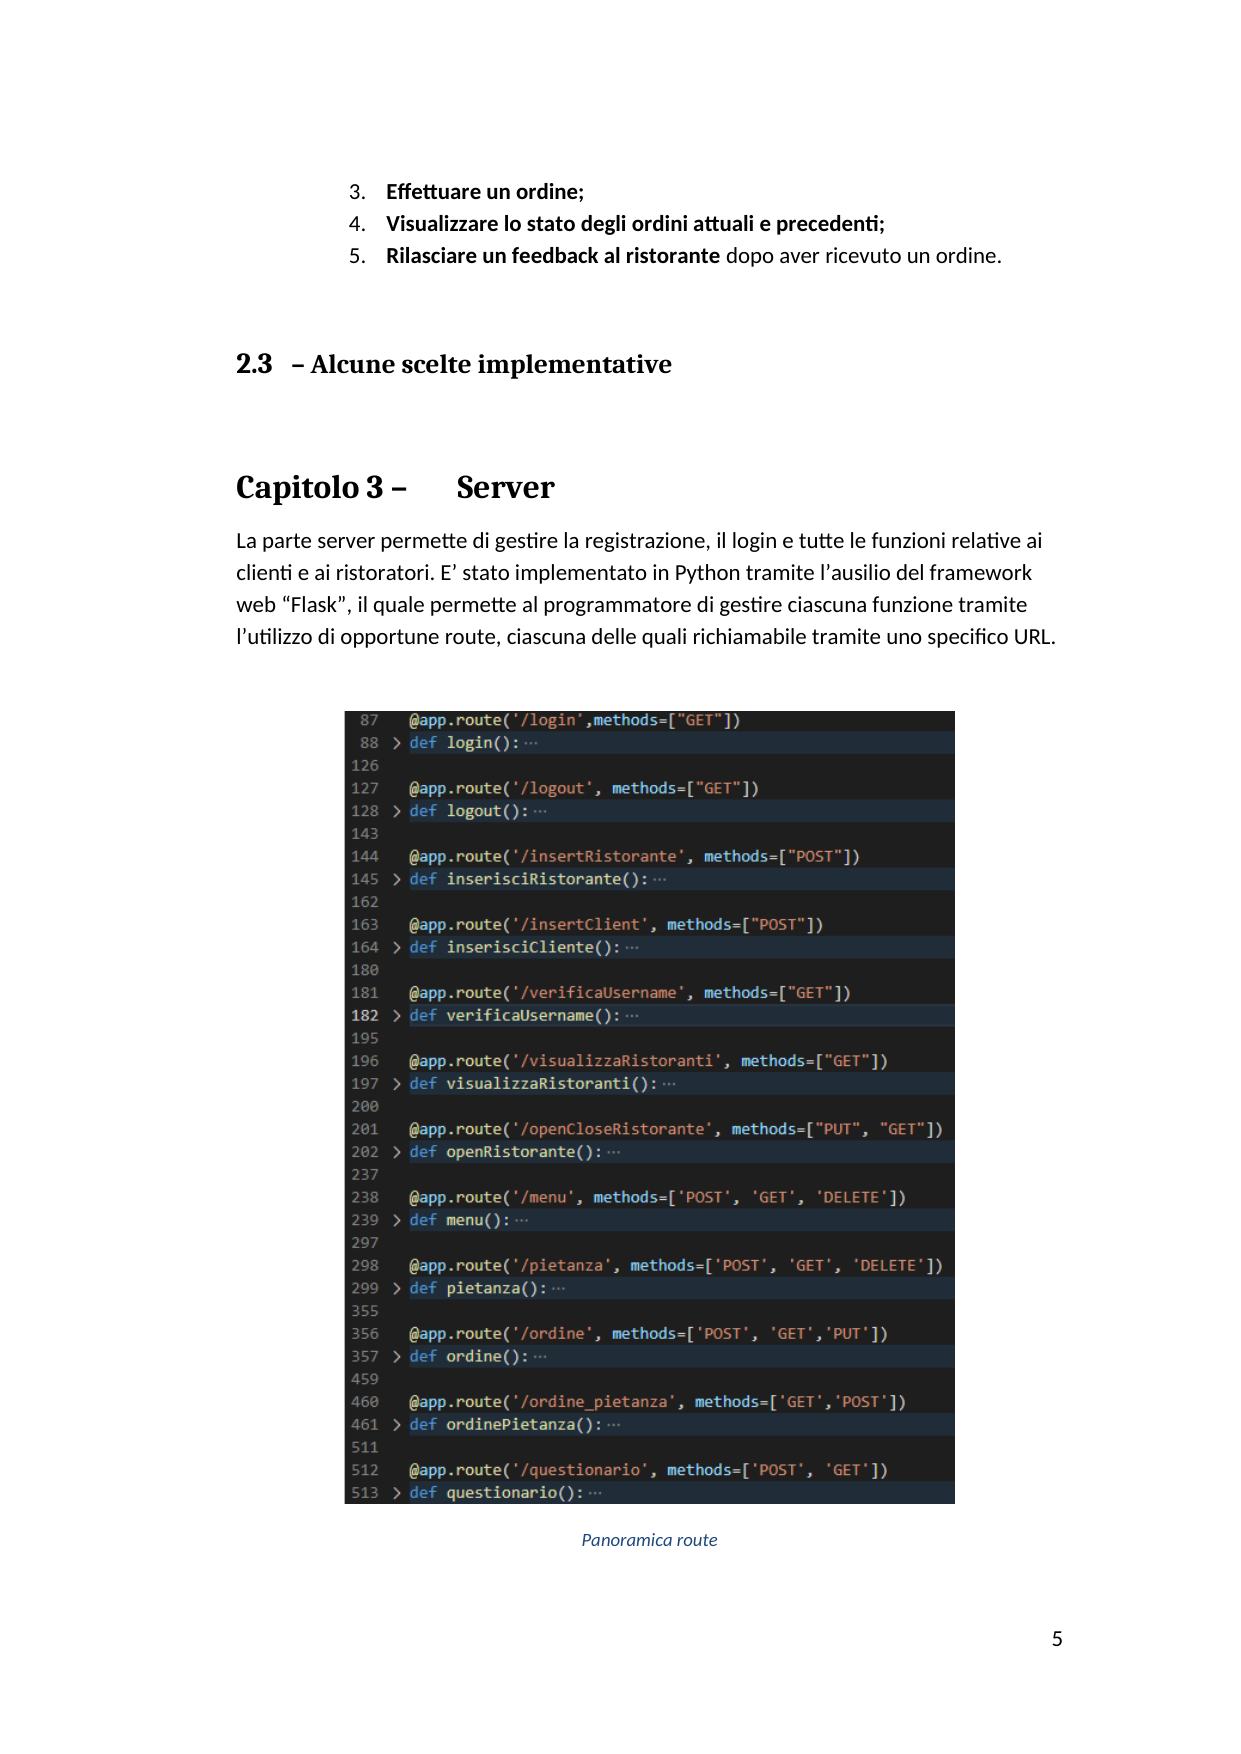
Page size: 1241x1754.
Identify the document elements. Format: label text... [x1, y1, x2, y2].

list Visualizzare lo stato degli ordini attuali e precedenti; [349, 209, 1063, 237]
picture [344, 711, 955, 1504]
subtitle Server [236, 468, 1063, 507]
subtitle – Alcune scelte implementative [236, 348, 1063, 381]
text La parte server permette di gestire la registrazione, il login e tutte le funzioni relative ai clienti e ai ristoratori. E’ stato implementato in Python tramite l’ausilio del framework web “Flask”, il quale permette al programmatore di gestire ciascuna funzione tramite l’utilizzo di opportune route, ciascuna delle quali richiamabile tramite uno specifico URL. [236, 526, 1063, 650]
text Panoramica route [236, 1528, 1063, 1551]
list Rilasciare un feedback al ristorante dopo aver ricevuto un ordine. [349, 242, 1063, 269]
list Effettuare un ordine; [349, 177, 1063, 205]
